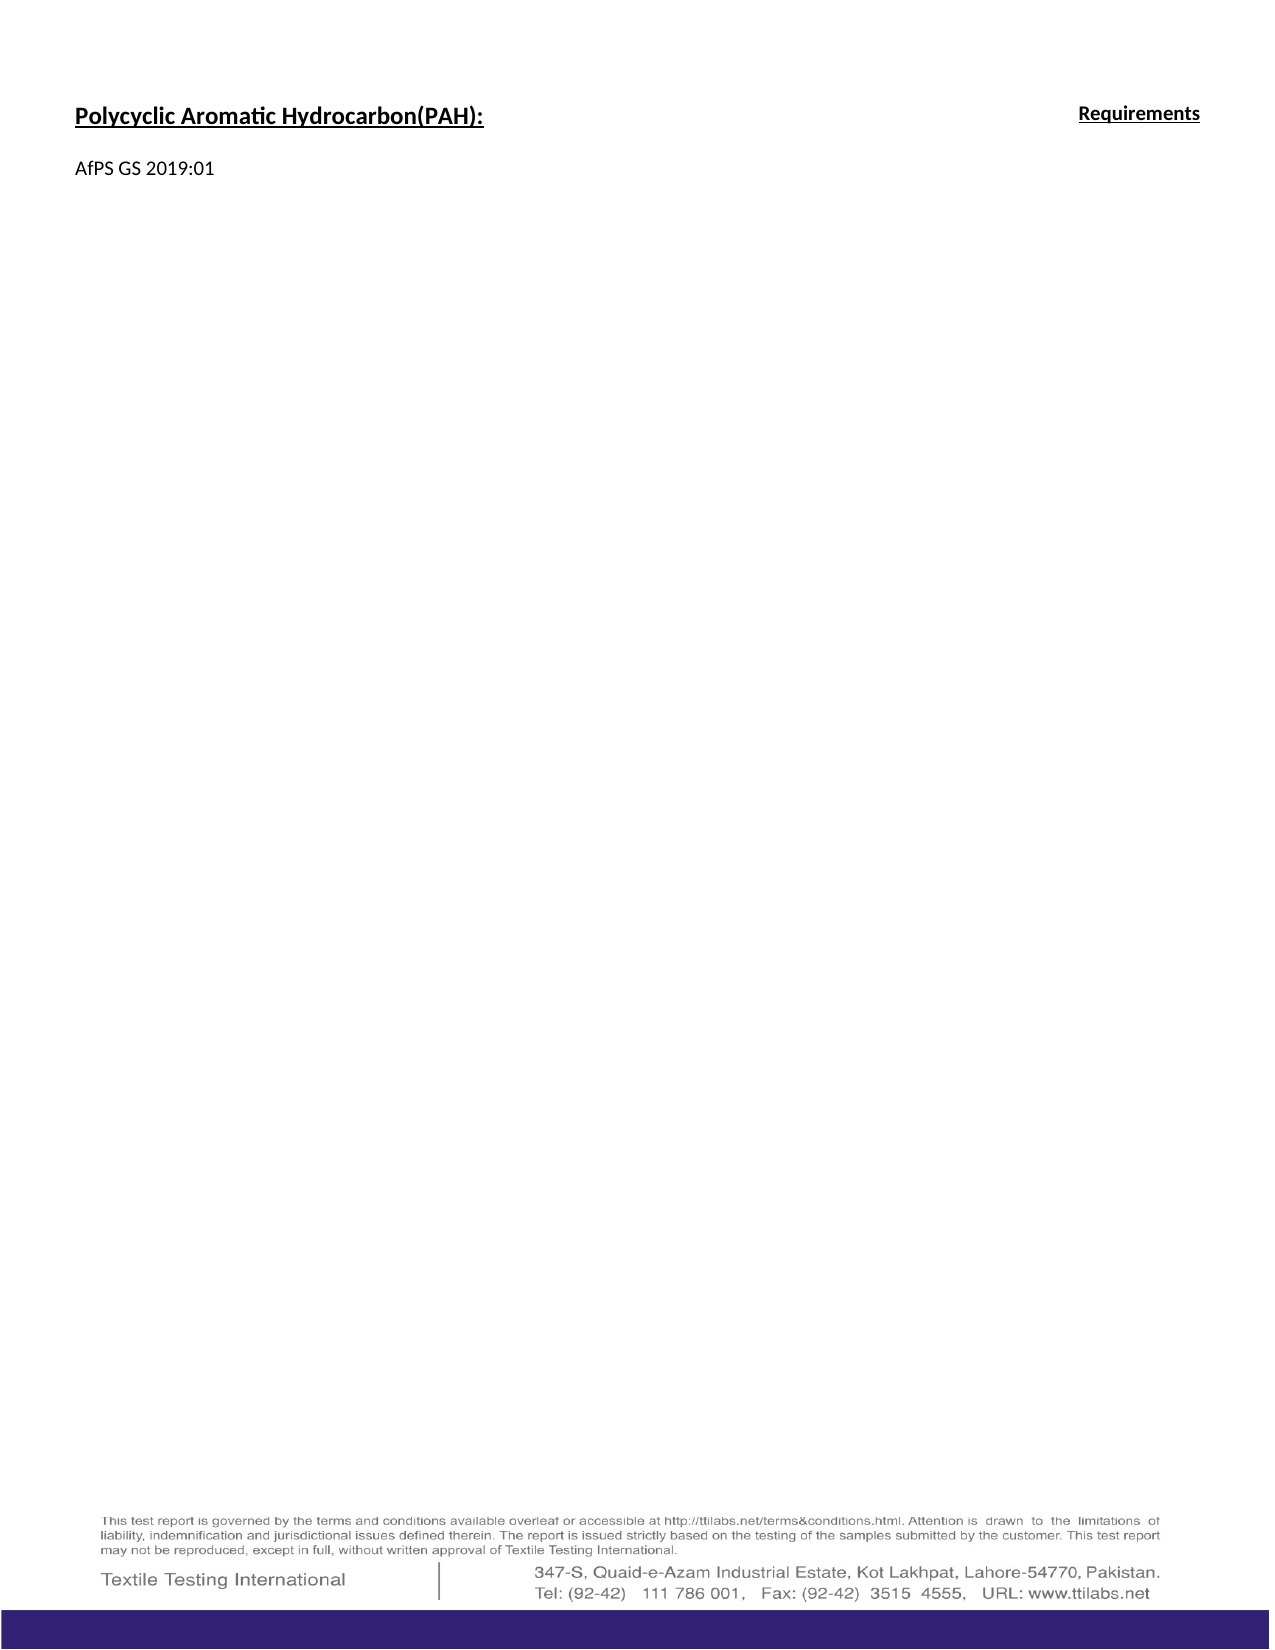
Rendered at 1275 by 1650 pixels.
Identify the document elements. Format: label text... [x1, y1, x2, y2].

text AfPS GS 2019:01 [75, 155, 1200, 181]
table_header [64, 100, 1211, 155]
picture [0, 1517, 1267, 1649]
